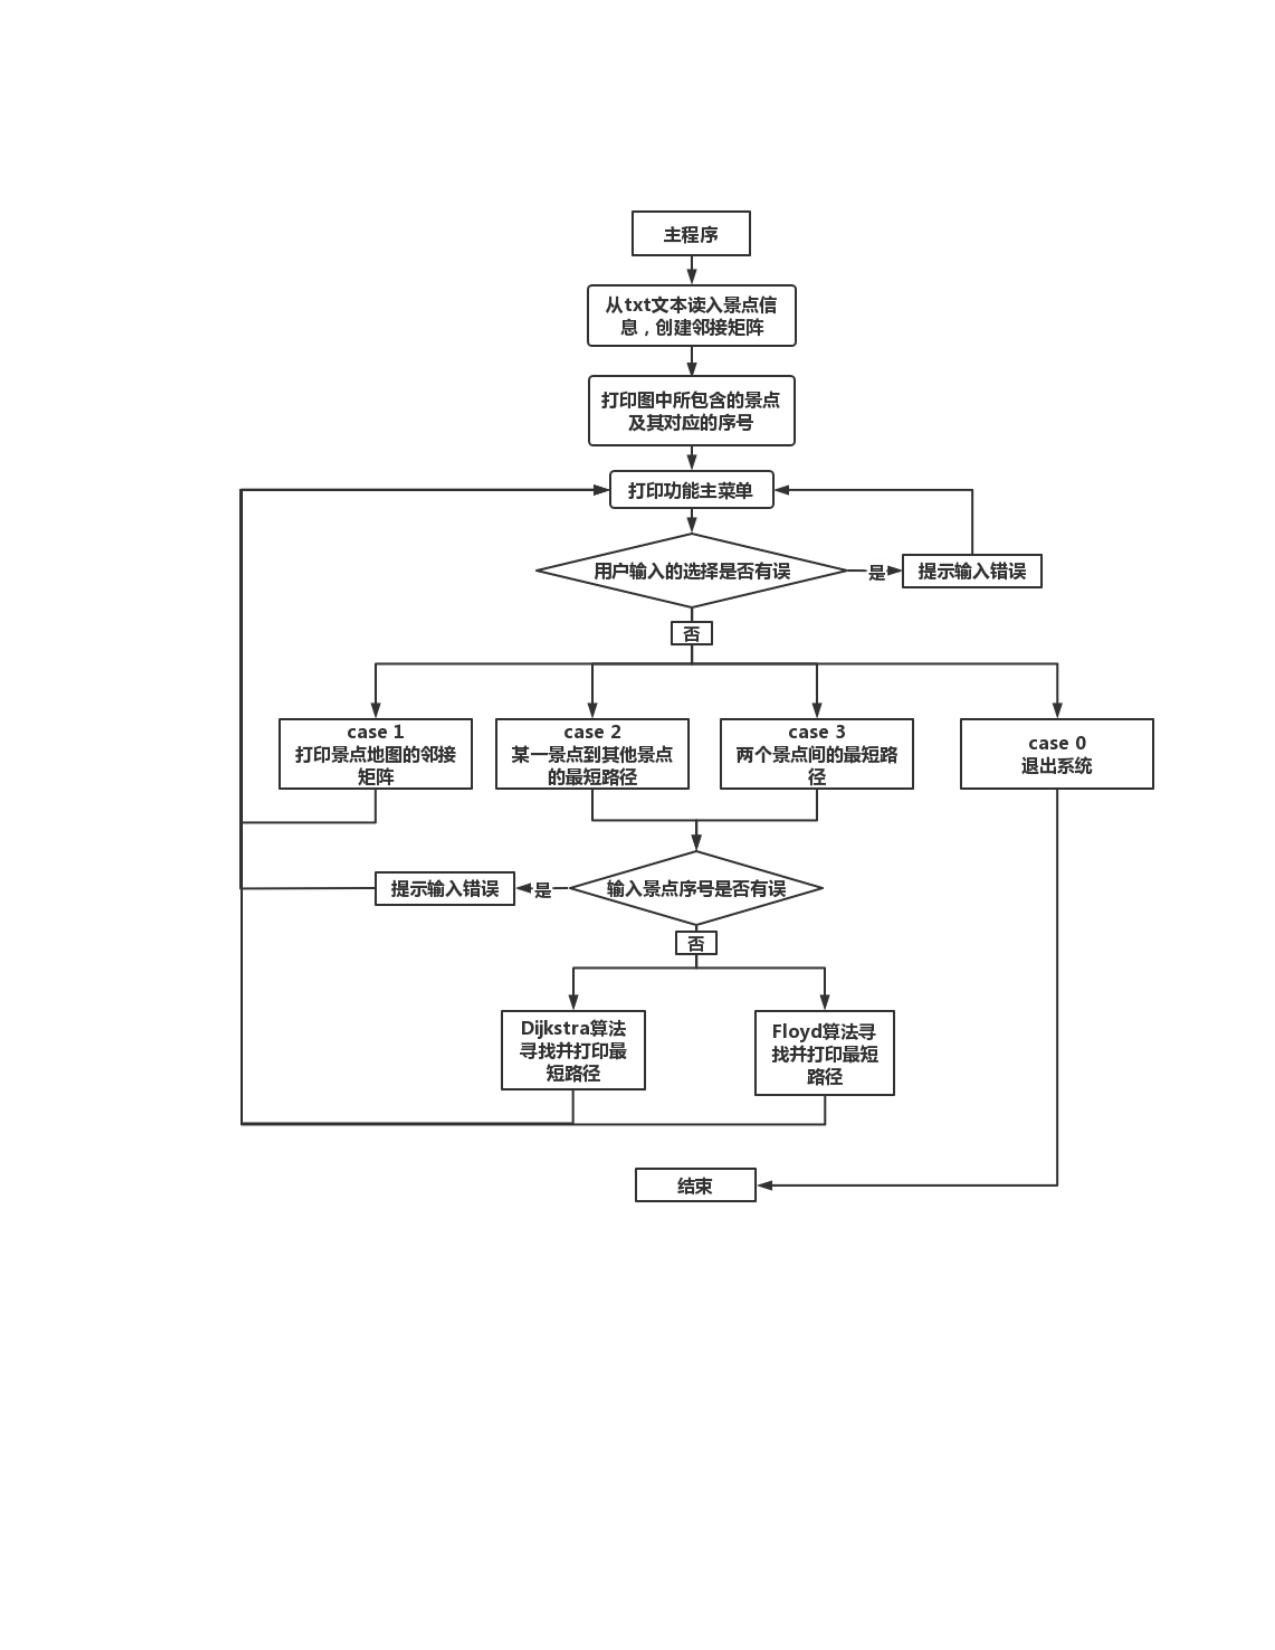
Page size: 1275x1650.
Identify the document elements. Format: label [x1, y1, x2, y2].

picture [187, 158, 1189, 1237]
